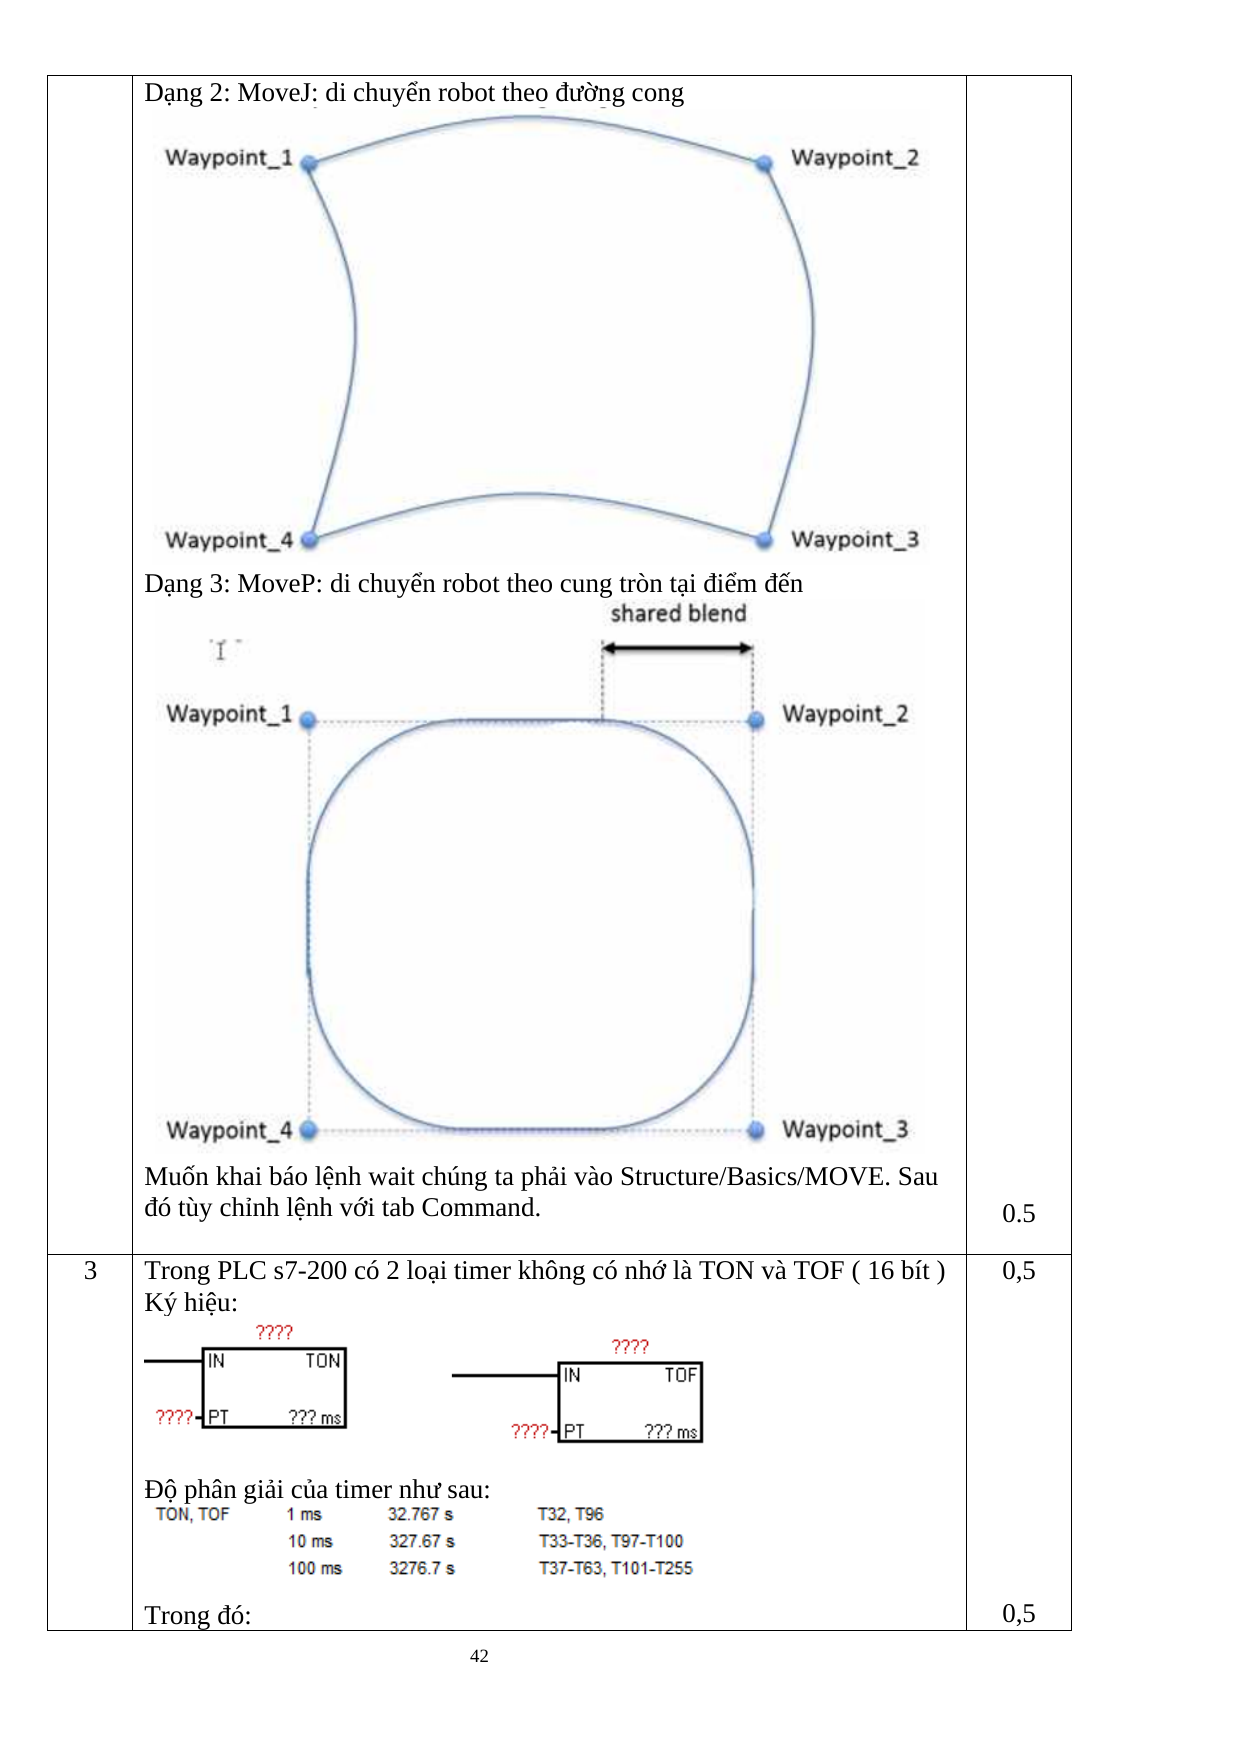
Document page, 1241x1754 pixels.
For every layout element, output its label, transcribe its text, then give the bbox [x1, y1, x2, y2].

picture [144, 107, 940, 567]
table_cell 0.5 1.0 0.5 [967, 76, 1071, 1253]
picture [144, 1316, 391, 1473]
table_cell 3 [48, 1255, 132, 1630]
table_cell 2 [48, 76, 132, 1253]
picture [144, 598, 928, 1160]
table_cell 0,5 0,5 0,5 0,5 1,0 [967, 1255, 1071, 1630]
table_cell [133, 1255, 966, 1630]
picture [144, 1504, 712, 1600]
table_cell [133, 76, 966, 1253]
picture [451, 1332, 752, 1473]
